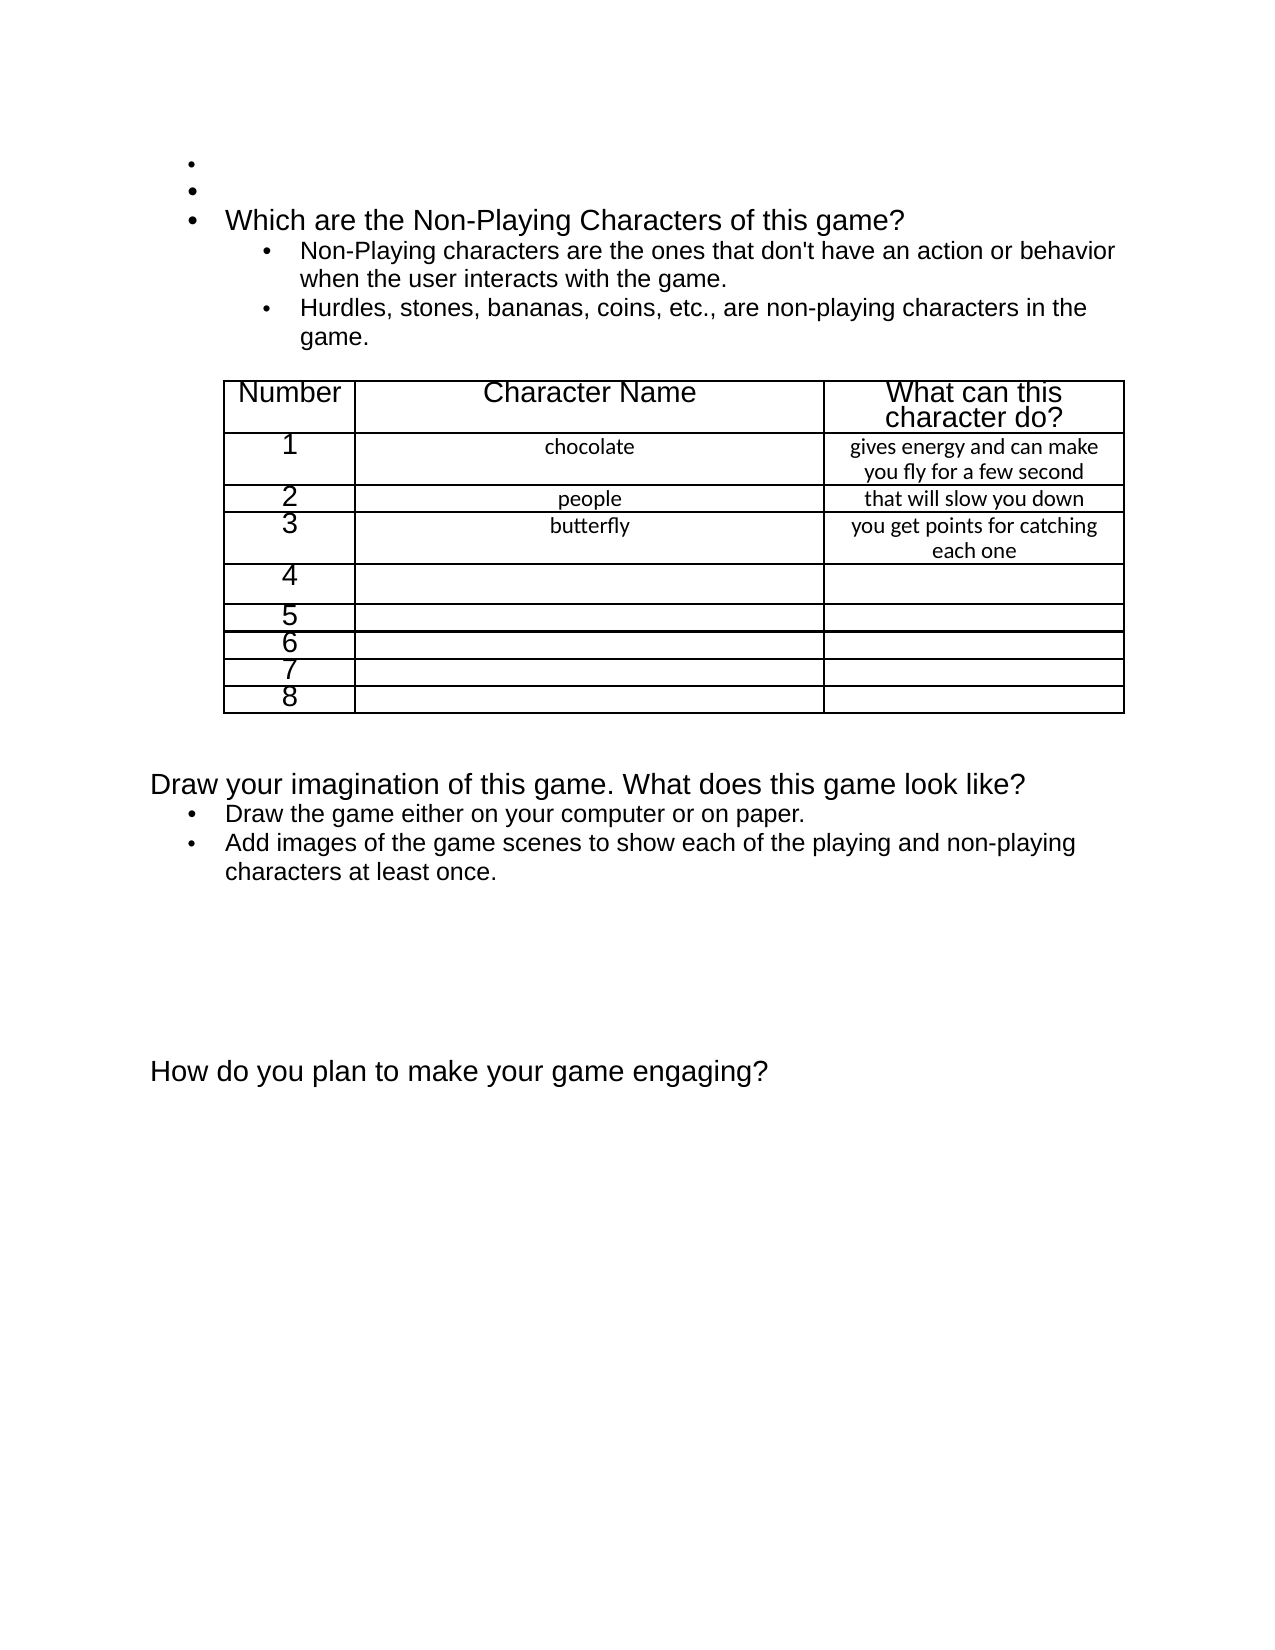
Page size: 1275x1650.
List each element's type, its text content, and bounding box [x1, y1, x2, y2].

list Hurdles, stones, bananas, coins, etc., are non-playing characters in the game. [262, 294, 1125, 351]
table_cell [825, 633, 1123, 657]
text Draw your imagination of this game. What does this game look like? [150, 771, 1125, 800]
table_cell 6 [225, 633, 354, 657]
table_cell [356, 687, 823, 712]
table_cell gives energy and can make you fly for a few second [825, 434, 1123, 484]
table_cell [356, 633, 823, 657]
table_cell 8 [225, 687, 354, 712]
table_cell [825, 660, 1123, 684]
table_header Character Name [356, 382, 823, 432]
table_cell that will slow you down [825, 486, 1123, 511]
table_cell 4 [225, 565, 354, 603]
table_header Number [225, 382, 354, 432]
table_cell [356, 605, 823, 630]
table_cell [825, 687, 1123, 712]
list Non-Playing characters are the ones that don't have an action or behavior when the user interacts with the game. [262, 236, 1125, 294]
table_cell [356, 660, 823, 684]
table_cell butterfly [356, 513, 823, 563]
table_cell chocolate [356, 434, 823, 484]
table_cell [825, 605, 1123, 630]
table_cell you get points for catching each one [825, 513, 1123, 563]
table_cell [825, 565, 1123, 603]
table_cell people [356, 486, 823, 511]
table_cell 1 [225, 434, 354, 484]
table_cell 5 [225, 605, 354, 630]
table_cell [356, 565, 823, 603]
list Which are the Non-Playing Characters of this game? [187, 207, 1125, 236]
table_cell 2 [225, 486, 354, 511]
list Add images of the game scenes to show each of the playing and non-playing characters at least once. [187, 829, 1125, 886]
list Draw the game either on your computer or on paper. [187, 800, 1125, 829]
table_header What can this character do? [825, 382, 1123, 432]
table_cell 3 [225, 513, 354, 563]
text How do you plan to make your game engaging? [150, 1059, 1125, 1087]
table_cell 7 [225, 660, 354, 684]
